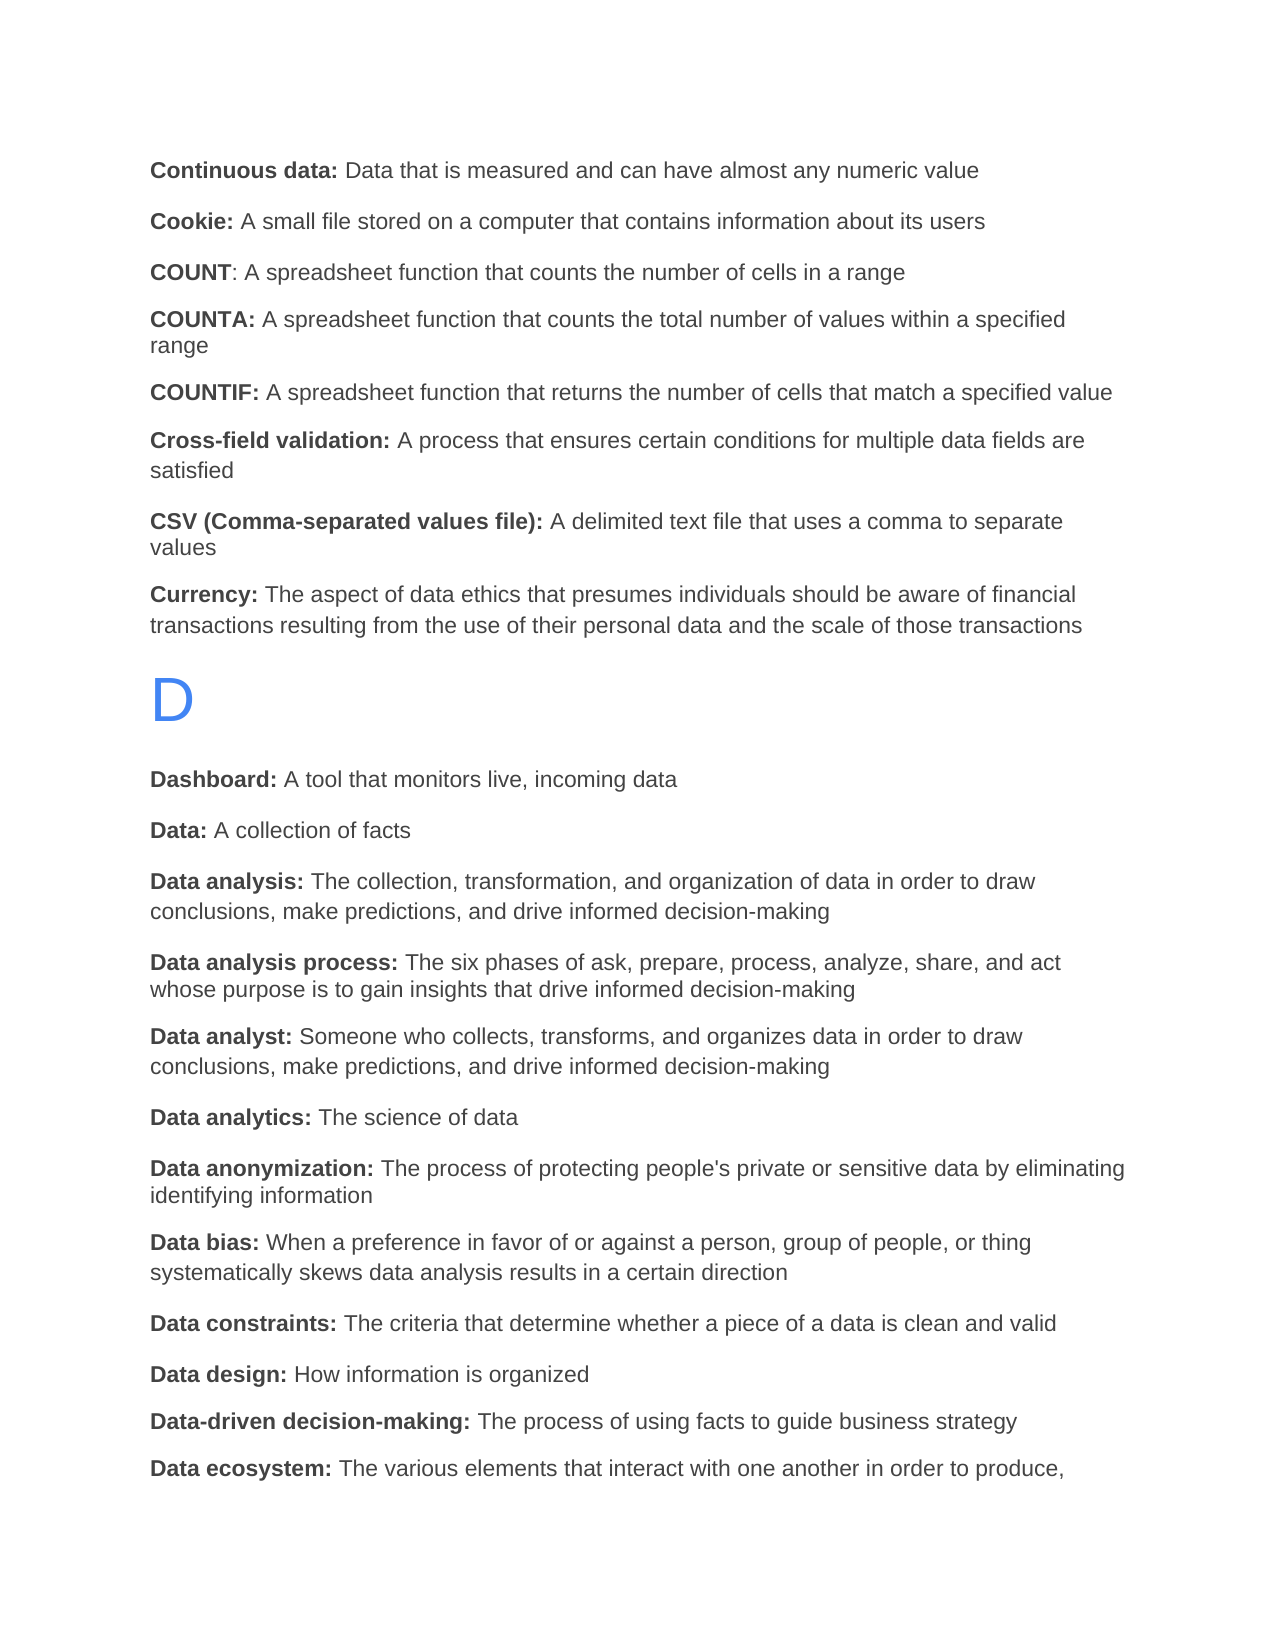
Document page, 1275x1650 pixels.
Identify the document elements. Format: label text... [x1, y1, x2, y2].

text Data constraints: The criteria that determine whether a piece of a data is clean and valid [150, 1310, 1125, 1336]
text Data analyst: Someone who collects, transforms, and organizes data in order to draw conclusions, make predictions, and drive informed decision-making [150, 1023, 1125, 1079]
text COUNTA: A spreadsheet function that counts the total number of values within a specified range [150, 306, 1125, 358]
text Data analysis: The collection, transformation, and organization of data in order to draw conclusions, make predictions, and drive informed decision-making [150, 868, 1125, 925]
text Data bias: When a preference in favor of or against a person, group of people, or thing systematically skews data analysis results in a certain direction [150, 1229, 1125, 1285]
text Dashboard: A tool that monitors live, incoming data [150, 766, 1125, 792]
text Data: A collection of facts [150, 817, 1125, 843]
text CSV (Comma-separated values file): A delimited text file that uses a comma to separate values [150, 508, 1125, 561]
text Data design: How information is organized [150, 1361, 1125, 1387]
text Data analytics: The science of data [150, 1104, 1125, 1131]
text Data anonymization: The process of protecting people's private or sensitive data by eliminating identifying information [150, 1155, 1125, 1208]
text Currency: The aspect of data ethics that presumes individuals should be aware of financial transactions resulting from the use of their personal data and the scale of those transactions [150, 581, 1125, 638]
text Data-driven decision-making: The process of using facts to guide business strategy [150, 1408, 1125, 1434]
text COUNT: A spreadsheet function that counts the number of cells in a range [150, 259, 1125, 285]
text Cross-field validation: A process that ensures certain conditions for multiple data fields are satisfied [150, 427, 1125, 483]
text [150, 1455, 1125, 1482]
text Continuous data: Data that is measured and can have almost any numeric value [150, 157, 1125, 183]
text Data analysis process: The six phases of ask, prepare, process, analyze, share, and act whose purpose is to gain insights that drive informed decision-making [150, 949, 1125, 1002]
text Cookie: A small file stored on a computer that contains information about its users [150, 208, 1125, 234]
text COUNTIF: A spreadsheet function that returns the number of cells that match a specified value [150, 379, 1125, 406]
text D [150, 663, 1125, 734]
